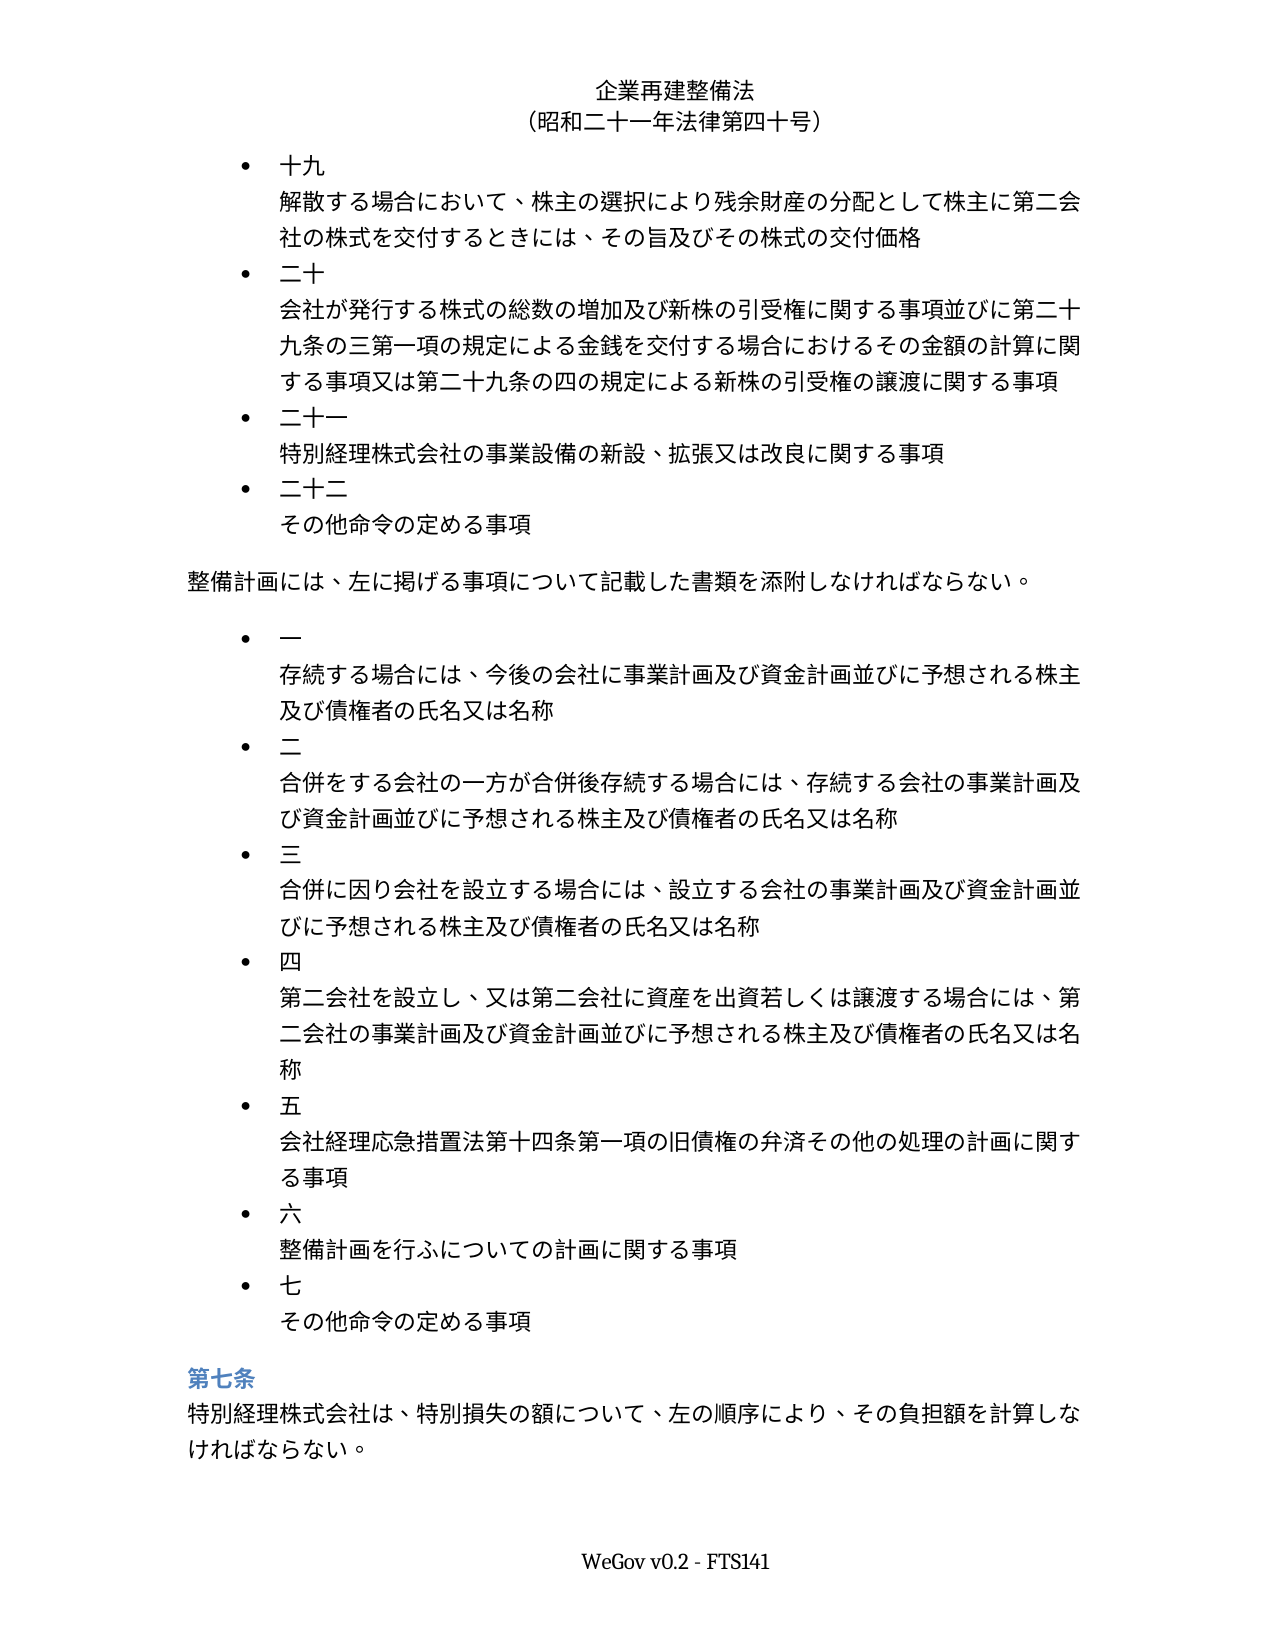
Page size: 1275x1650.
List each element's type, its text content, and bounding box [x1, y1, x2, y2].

text 特別経理株式会社は、特別損失の額について、左の順序により、その負担額を計算しなければならない。 [187, 1398, 1087, 1466]
list 四 第二会社を設立し、又は第二会社に資産を出資若しくは譲渡する場合には、第二会社の事業計画及び資金計画並びに予想される株主及び債権者の氏名又は名称 [242, 946, 1087, 1085]
list 二 合併をする会社の一方が合併後存続する場合には、存続する会社の事業計画及び資金計画並びに予想される株主及び債権者の氏名又は名称 [242, 731, 1087, 834]
list 一 存続する場合には、今後の会社に事業計画及び資金計画並びに予想される株主及び債権者の氏名又は名称 [242, 623, 1087, 726]
list 二十二 その他命令の定める事項 [242, 473, 1087, 541]
subtitle 第七条 [187, 1362, 1087, 1394]
list 二十一 特別経理株式会社の事業設備の新設、拡張又は改良に関する事項 [242, 402, 1087, 469]
list 六 整備計画を行ふについての計画に関する事項 [242, 1198, 1087, 1265]
list 二十 会社が発行する株式の総数の増加及び新株の引受権に関する事項並びに第二十九条の三第一項の規定による金銭を交付する場合におけるその金額の計算に関する事項又は第二十九条の四の規定による新株の引受権の譲渡に関する事項 [242, 258, 1087, 397]
list 五 会社経理応急措置法第十四条第一項の旧債権の弁済その他の処理の計画に関する事項 [242, 1090, 1087, 1193]
list 七 その他命令の定める事項 [242, 1270, 1087, 1337]
list 十九 解散する場合において、株主の選択により残余財産の分配として株主に第二会社の株式を交付するときには、その旨及びその株式の交付価格 [242, 150, 1087, 253]
text 整備計画には、左に掲げる事項について記載した書類を添附しなければならない。 [187, 566, 1087, 597]
list 三 合併に因り会社を設立する場合には、設立する会社の事業計画及び資金計画並びに予想される株主及び債権者の氏名又は名称 [242, 838, 1087, 942]
